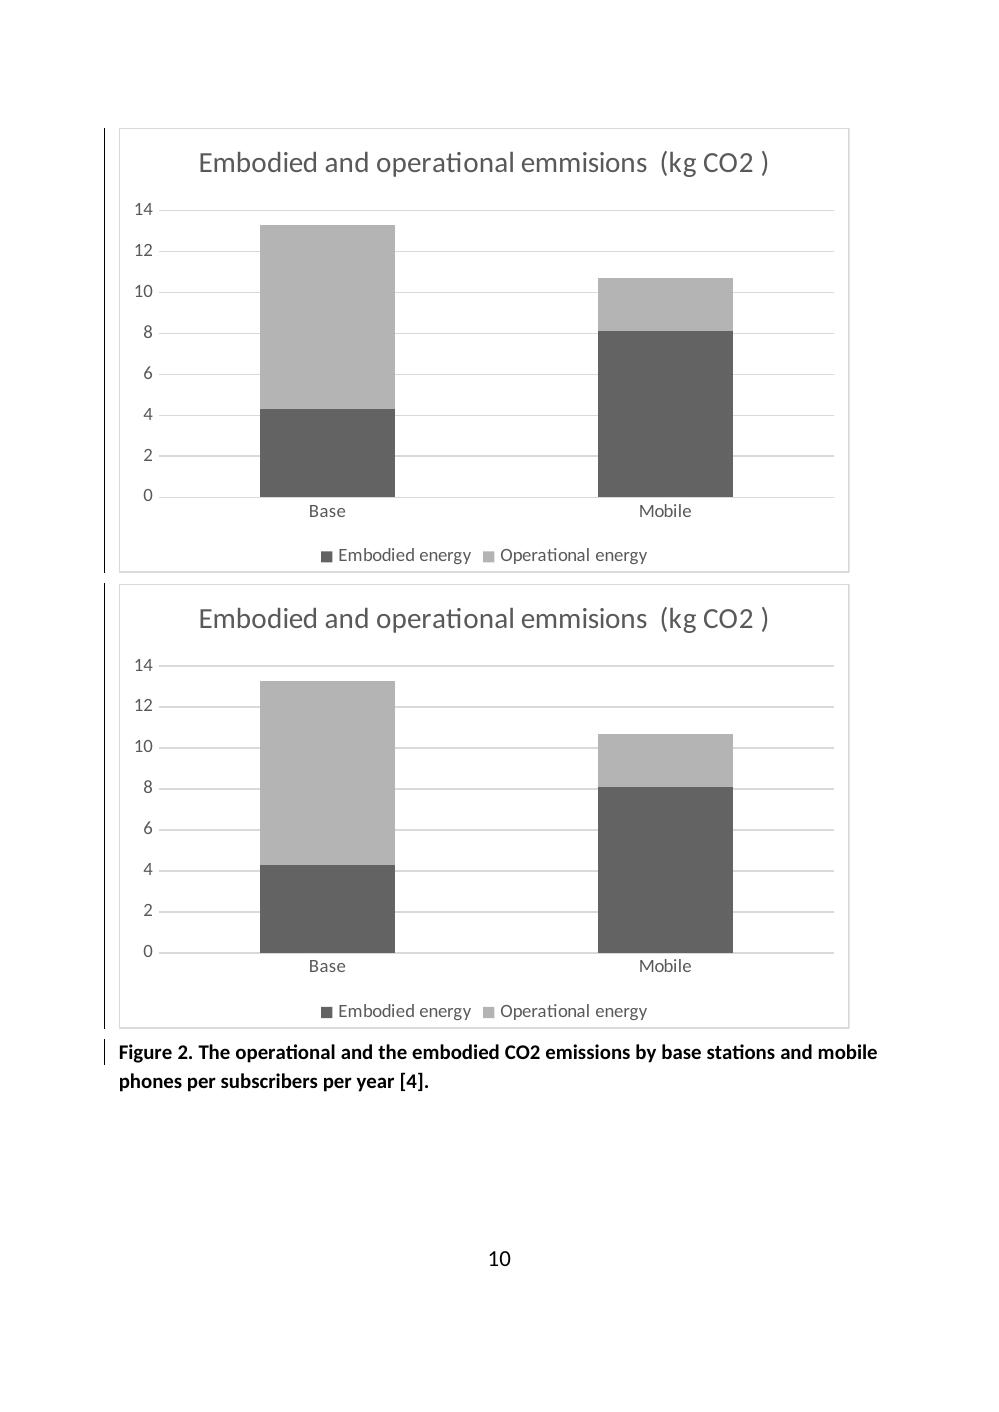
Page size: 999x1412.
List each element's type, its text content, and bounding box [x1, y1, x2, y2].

text Figure 2. The operational and the embodied CO2 emissions by base stations and mobile phones per subscribers per year. [118, 1039, 879, 1094]
